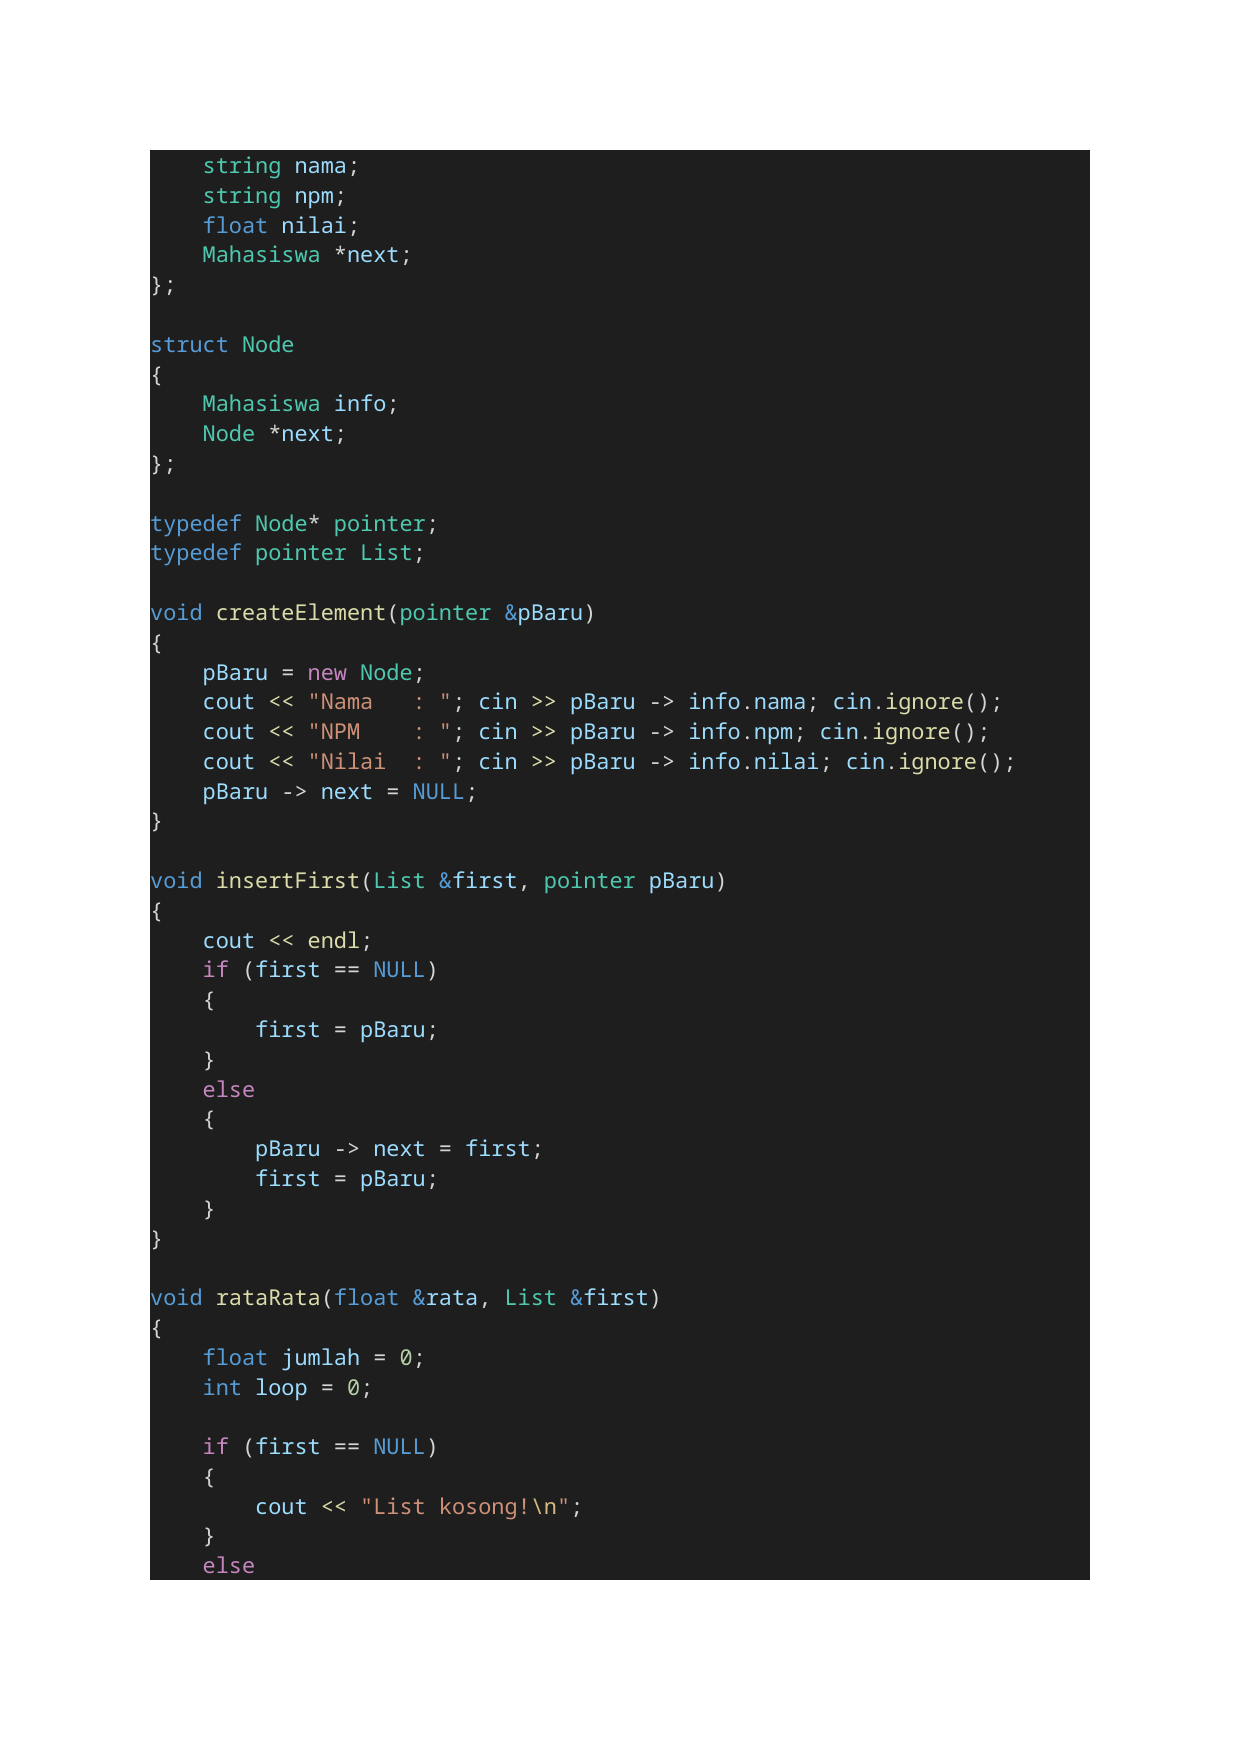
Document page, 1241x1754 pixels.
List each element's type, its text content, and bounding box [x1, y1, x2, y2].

text float nilai; [150, 209, 1090, 239]
text } [150, 1222, 1090, 1252]
text { [150, 1312, 1090, 1342]
text int loop = 0; [150, 1371, 1090, 1401]
text Mahasiswa *next; [150, 239, 1090, 269]
text } [150, 805, 1090, 835]
text typedef Node* pointer; [150, 507, 1090, 537]
text { [150, 1461, 1090, 1491]
text Node *next; [150, 418, 1090, 448]
text string npm; [150, 180, 1090, 209]
text { [150, 895, 1090, 924]
text } [150, 1520, 1090, 1550]
text string nama; [150, 150, 1090, 180]
text cout << "NPM : "; cin >> pBaru -> info.npm; cin.ignore(); [150, 716, 1090, 746]
text else [150, 1550, 1090, 1580]
text typedef pointer List; [150, 537, 1090, 567]
text if (first == NULL) [150, 954, 1090, 984]
text }; [150, 448, 1090, 478]
text first = pBaru; [150, 1163, 1090, 1193]
text { [150, 984, 1090, 1014]
text struct Node [150, 329, 1090, 358]
text cout << "List kosong!\n"; [150, 1491, 1090, 1520]
text cout << "Nama : "; cin >> pBaru -> info.nama; cin.ignore(); [150, 686, 1090, 716]
text } [150, 1193, 1090, 1222]
text }; [150, 269, 1090, 299]
text } [150, 1044, 1090, 1073]
text void rataRata(float &rata, List &first) [150, 1282, 1090, 1312]
text { [150, 358, 1090, 388]
text first = pBaru; [150, 1014, 1090, 1044]
text { [150, 627, 1090, 656]
text { [150, 1103, 1090, 1133]
text pBaru = new Node; [150, 656, 1090, 686]
text if (first == NULL) [150, 1431, 1090, 1461]
text pBaru -> next = first; [150, 1133, 1090, 1163]
text void insertFirst(List &first, pointer pBaru) [150, 865, 1090, 895]
text pBaru -> next = NULL; [150, 776, 1090, 805]
text void createElement(pointer &pBaru) [150, 597, 1090, 627]
text else [150, 1073, 1090, 1103]
text cout << "Nilai : "; cin >> pBaru -> info.nilai; cin.ignore(); [150, 746, 1090, 776]
text cout << endl; [150, 924, 1090, 954]
text Mahasiswa info; [150, 388, 1090, 418]
text float jumlah = 0; [150, 1342, 1090, 1371]
